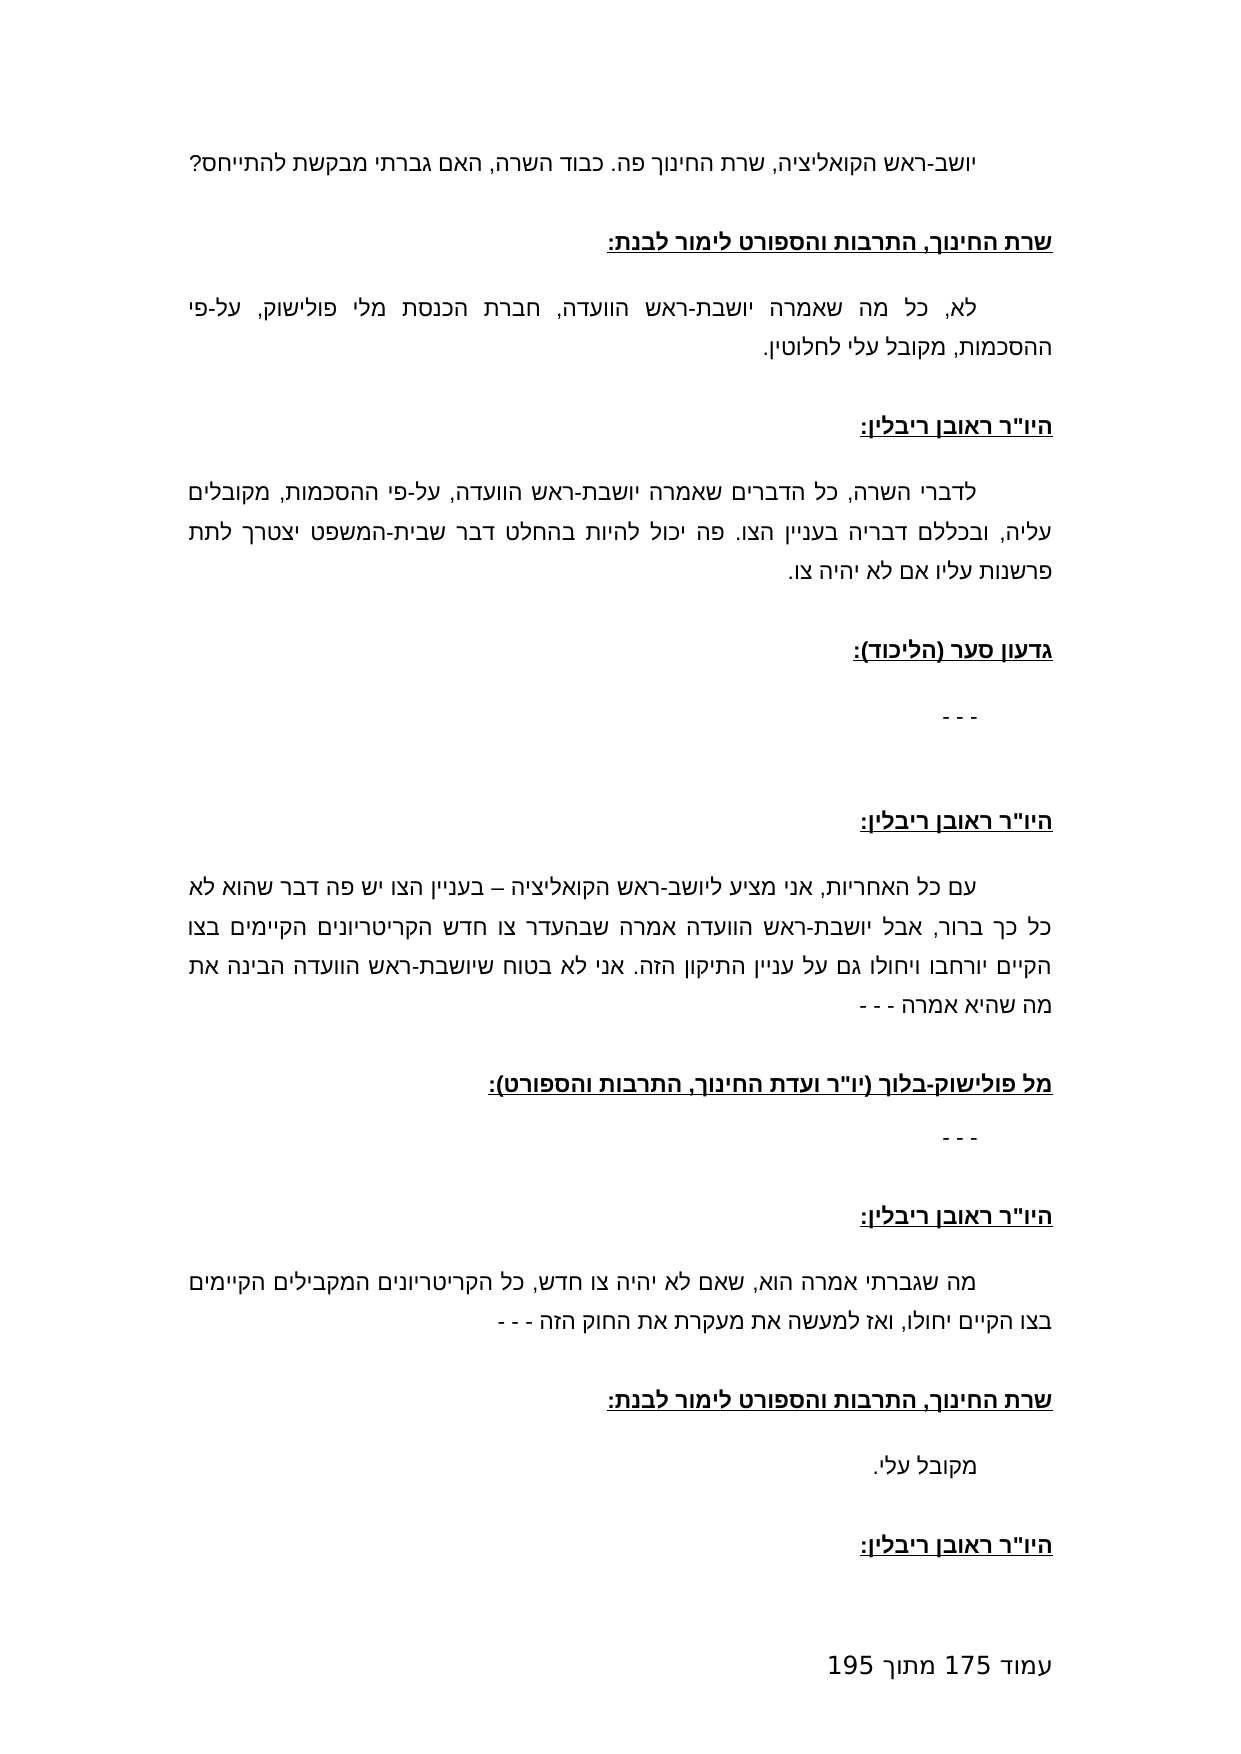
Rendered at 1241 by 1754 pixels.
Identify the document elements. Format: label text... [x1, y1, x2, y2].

text היו"ר ראובן ריבלין: [187, 413, 1053, 439]
text מל פולישוק-בלוך (יו"ר ועדת החינוך, התרבות והספורט): [187, 1071, 1053, 1098]
text לא, כל מה שאמרה יושבת-ראש הוועדה, חברת הכנסת מלי פולישוק, על-פי ההסכמות, מקובל עלי לחלוטין. [187, 295, 1053, 361]
text שרת החינוך, התרבות והספורט לימור לבנת: [187, 229, 1053, 255]
text - - - [187, 1124, 1053, 1150]
text יושב-ראש הקואליציה, שרת החינוך פה. כבוד השרה, האם גברתי מבקשת להתייחס? [187, 150, 1053, 176]
text מה שגברתי אמרה הוא, שאם לא יהיה צו חדש, כל הקריטריונים המקבילים הקיימים בצו הקיים יחולו, ואז למעשה את מעקרת את החוק הזה - - - [187, 1269, 1053, 1335]
text עם כל האחריות, אני מציע ליושב-ראש הקואליציה – בעניין הצו יש פה דבר שהוא לא כל כך ברור, אבל יושבת-ראש הוועדה אמרה שבהעדר צו חדש הקריטריונים הקיימים בצו הקיים יורחבו ויחולו גם על עניין התיקון הזה. אני לא בטוח שיושבת-ראש הוועדה הבינה את מה שהיא אמרה - - - [187, 874, 1053, 1019]
text גדעון סער (הליכוד): [187, 637, 1053, 663]
text היו"ר ראובן ריבלין: [187, 1532, 1053, 1558]
text לדברי השרה, כל הדברים שאמרה יושבת-ראש הוועדה, על-פי ההסכמות, מקובלים עליה, ובכללם דבריה בעניין הצו. פה יכול להיות בהחלט דבר שבית-המשפט יצטרך לתת פרשנות עליו אם לא יהיה צו. [187, 479, 1053, 584]
text מקובל עלי. [187, 1453, 1053, 1479]
text היו"ר ראובן ריבלין: [187, 808, 1053, 834]
text שרת החינוך, התרבות והספורט לימור לבנת: [187, 1387, 1053, 1414]
text היו"ר ראובן ריבלין: [187, 1203, 1053, 1229]
text - - - [187, 703, 1053, 729]
